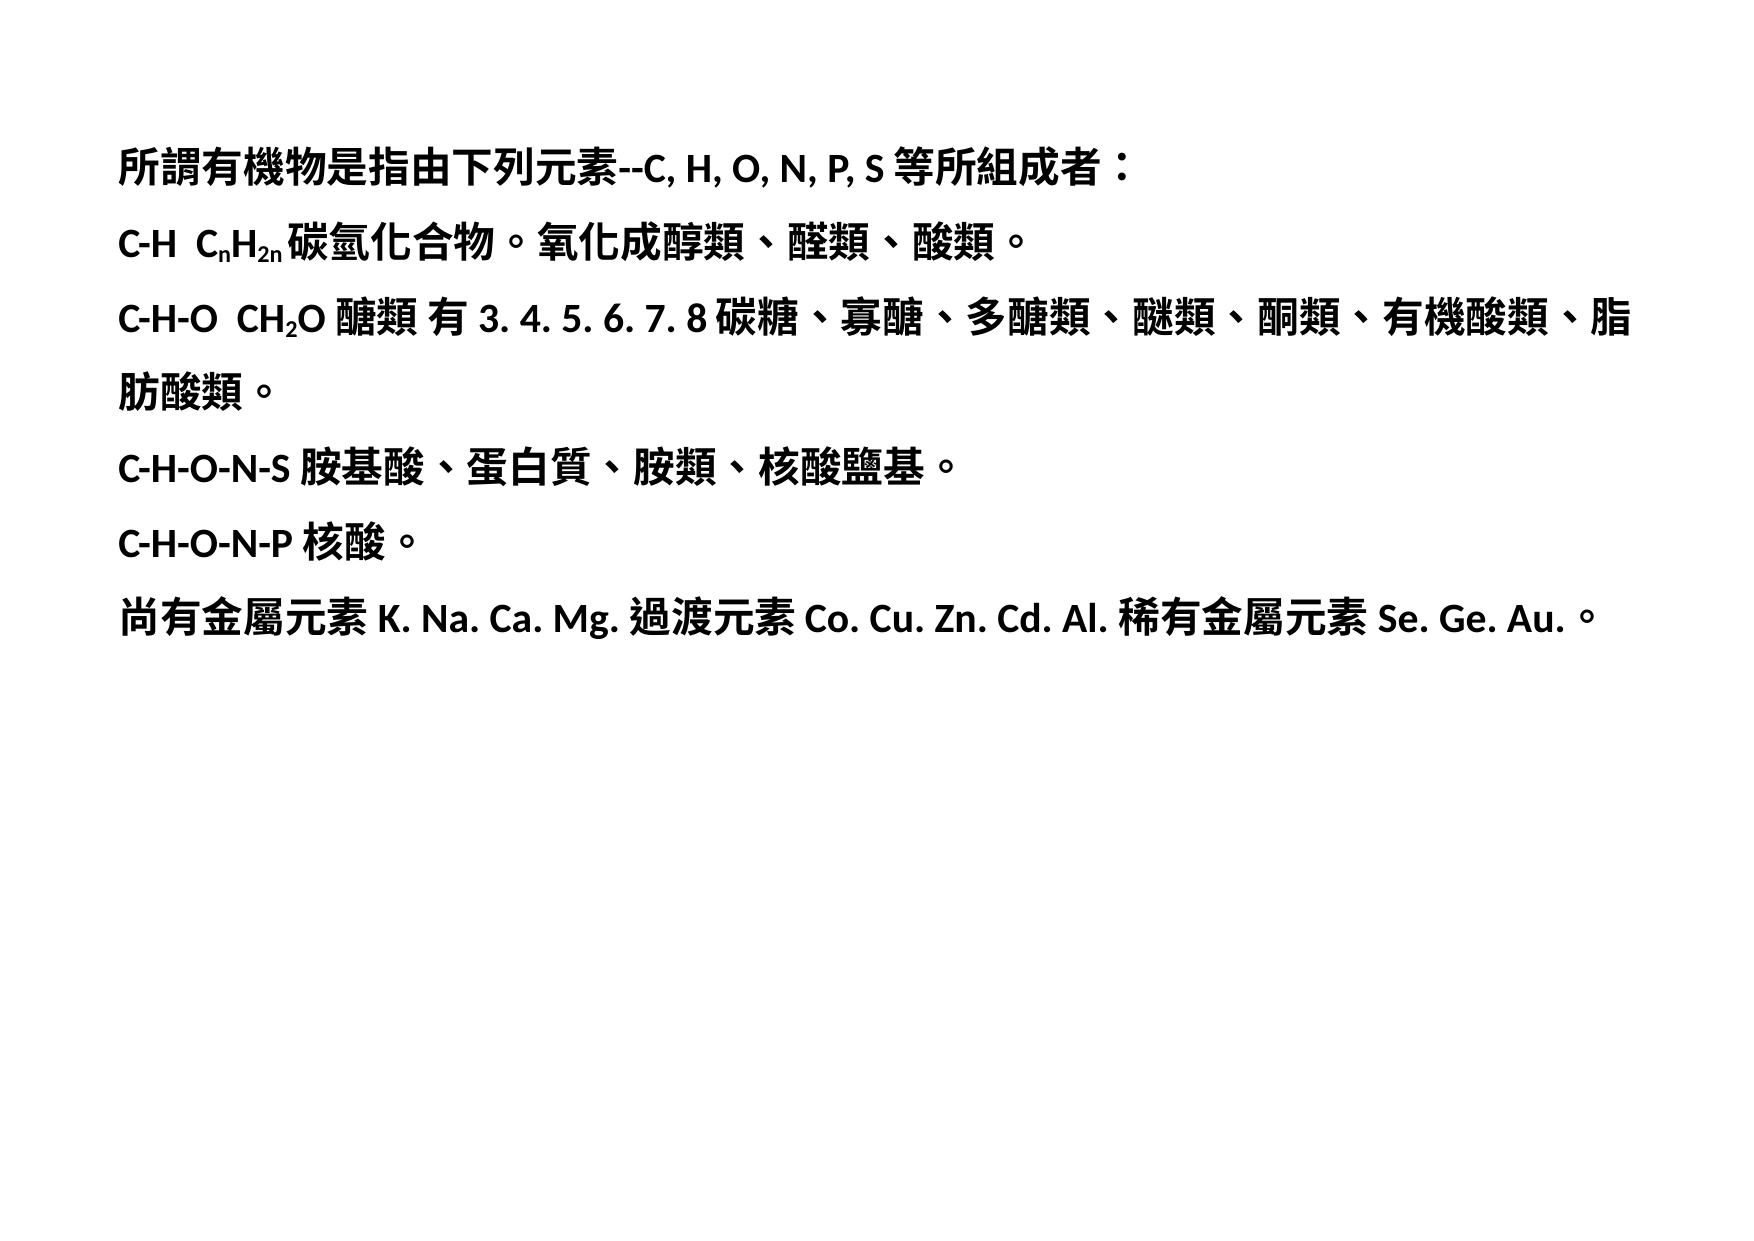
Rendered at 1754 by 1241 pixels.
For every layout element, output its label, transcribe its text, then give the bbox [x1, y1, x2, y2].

text 尚有金屬元素 K. Na. Ca. Mg. 過渡元素Co. Cu. Zn. Cd. Al. 稀有金屬元素 Se. Ge. Au.。 [118, 577, 1665, 652]
text C-H-O-N-S 胺基酸、蛋白質、胺類、核酸鹽基。 [118, 427, 1665, 502]
text C-H-O CH2O 醣類 有3. 4. 5. 6. 7. 8碳糖、寡醣、多醣類、醚類、酮類、有機酸類、脂肪酸類。 [118, 277, 1665, 427]
text C-H-O-N-P 核酸。 [118, 502, 1665, 577]
text C-H CnH2n碳氫化合物。氧化成醇類、醛類、酸類。 [118, 202, 1665, 277]
text 所謂有機物是指由下列元素--C, H, O, N, P, S等所組成者： [118, 127, 1665, 202]
